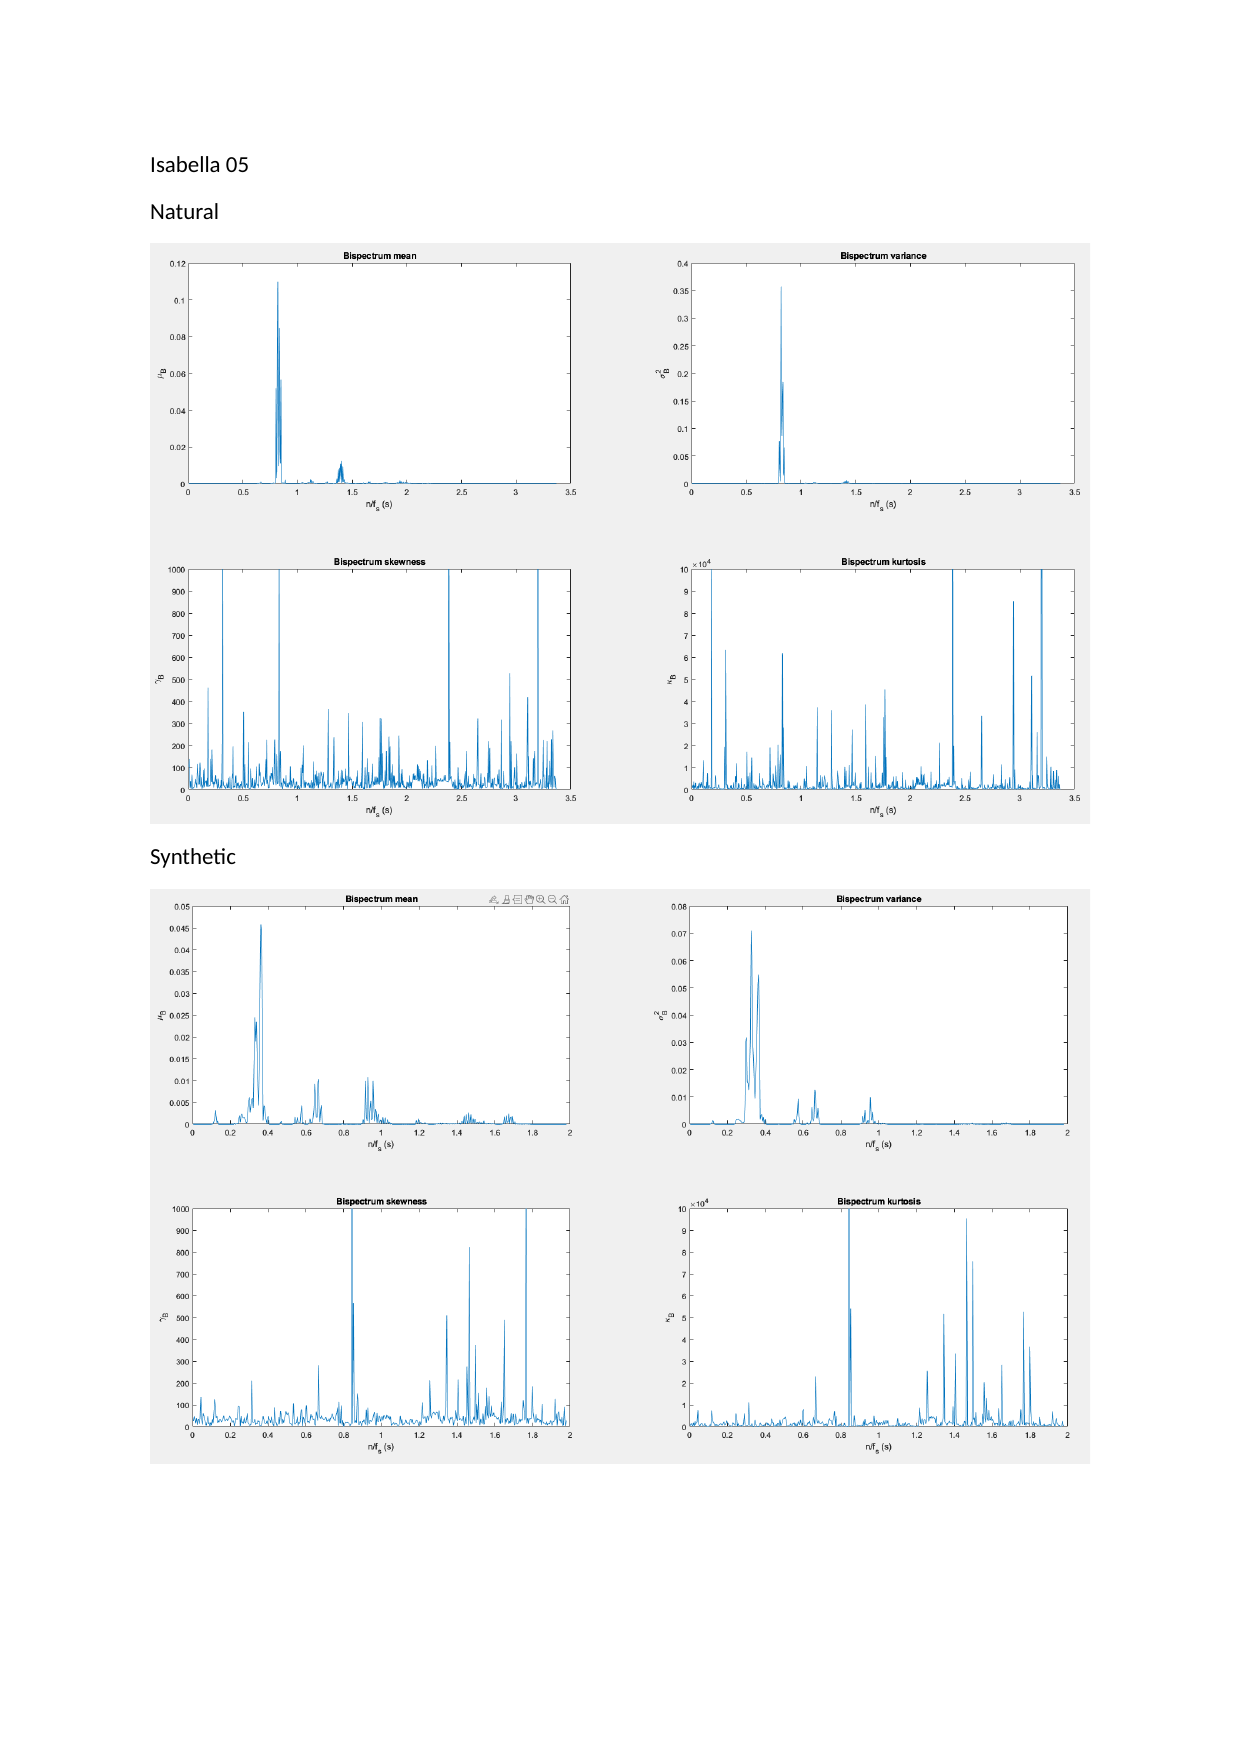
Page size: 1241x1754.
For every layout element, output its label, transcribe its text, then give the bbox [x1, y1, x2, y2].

text Natural [150, 197, 1090, 225]
picture [150, 889, 1091, 1464]
text Synthetic [150, 842, 1090, 870]
text Isabella 05 [150, 150, 1090, 178]
picture [150, 243, 1091, 824]
